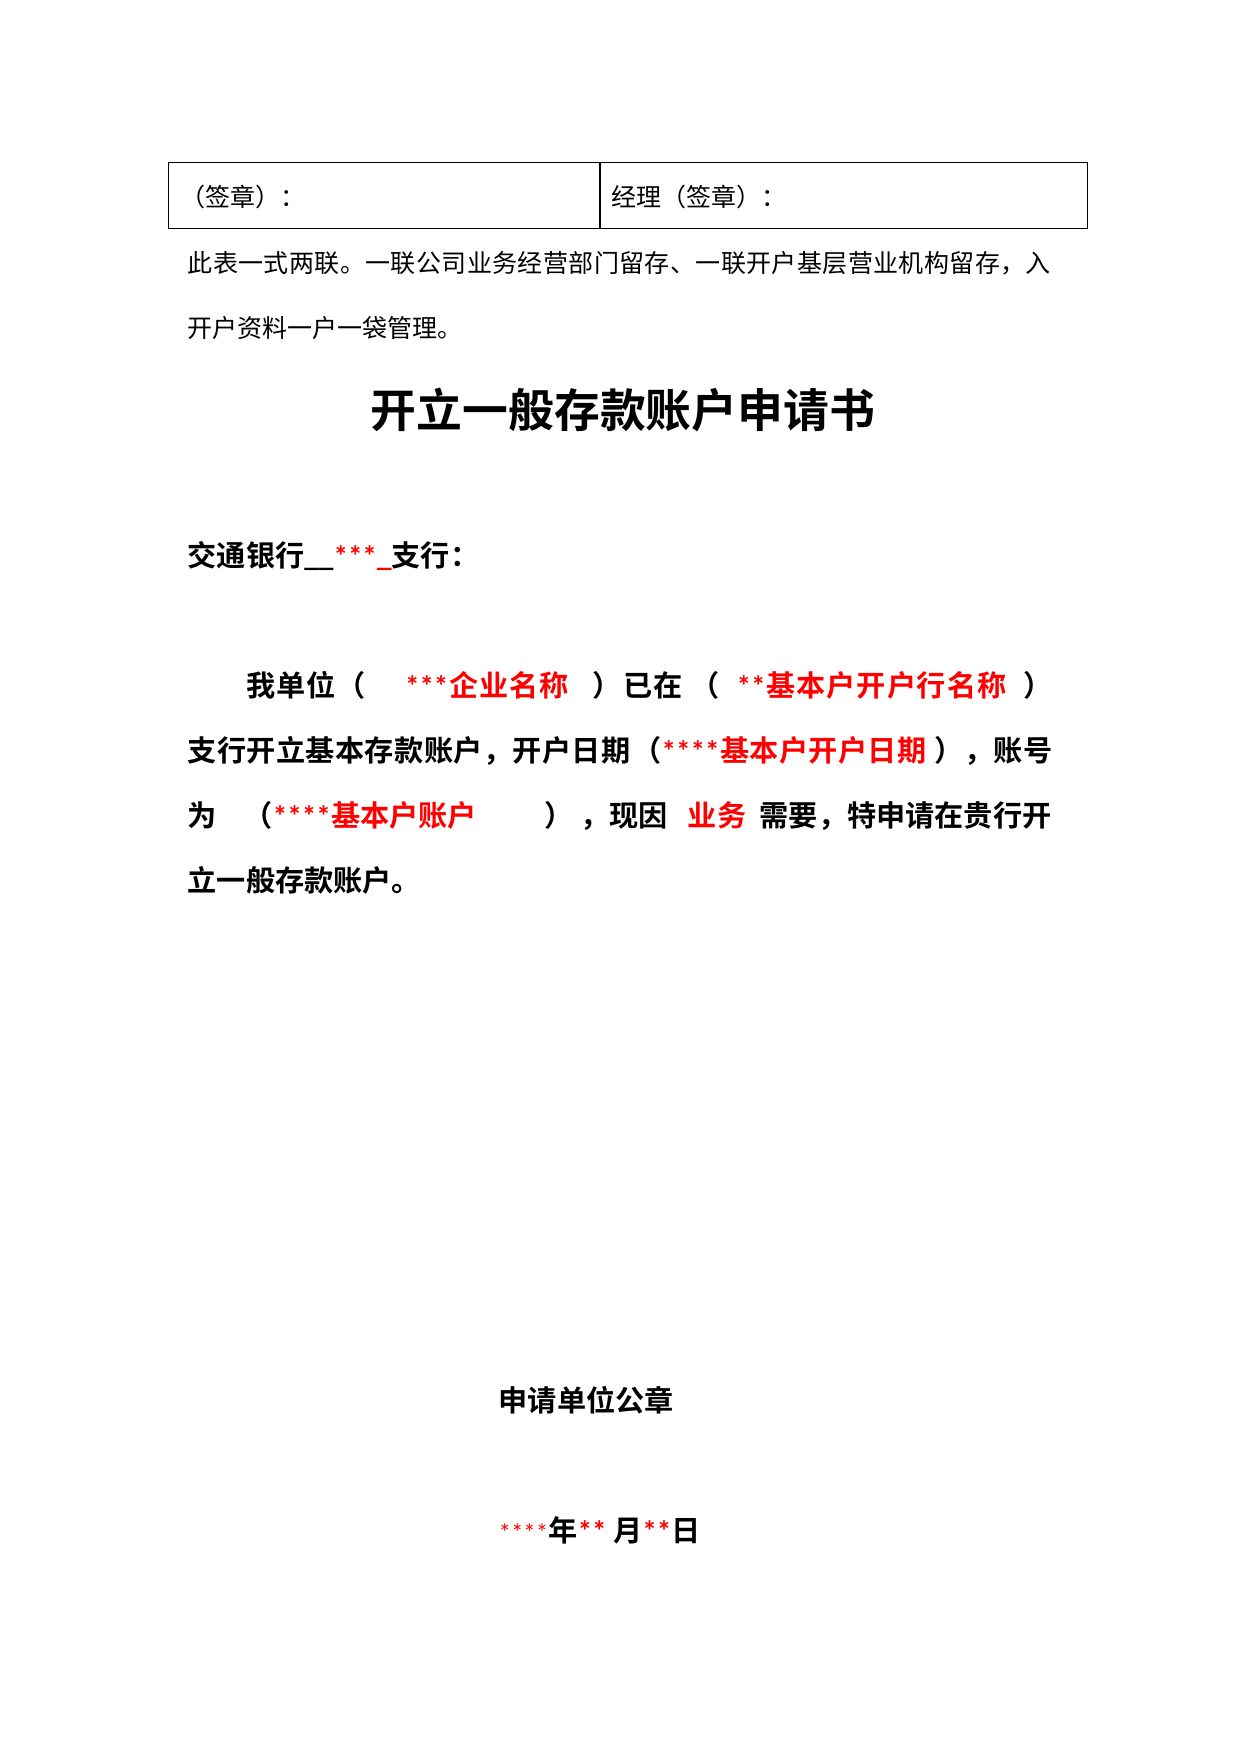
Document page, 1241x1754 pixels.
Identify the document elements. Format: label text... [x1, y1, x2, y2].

text ****年** 月**日 [187, 1497, 1053, 1562]
text 此表一式两联。一联公司业务经营部门留存、一联开户基层营业机构留存，入开户资料一户一袋管理。 [187, 229, 1053, 359]
text 我单位（ ***企业名称 ）已在 （ **基本户开户行名称 ） 支行开立基本存款账户，开户日期（****基本户开户日期 ），账号为 （****基本户账户 ） ，现因 业务 需要，特申请在贵行开立一般存款账户。 [187, 652, 1053, 912]
text 开立一般存款账户申请书 [187, 359, 1053, 457]
table_cell 公司业务经营部门 （签章）： [169, 163, 599, 228]
text 申请单位公章 [187, 1367, 1053, 1432]
text 交通银行__***_支行： [187, 522, 1053, 587]
table_cell 公司业务经营部门 经理（签章）： [601, 163, 1087, 228]
